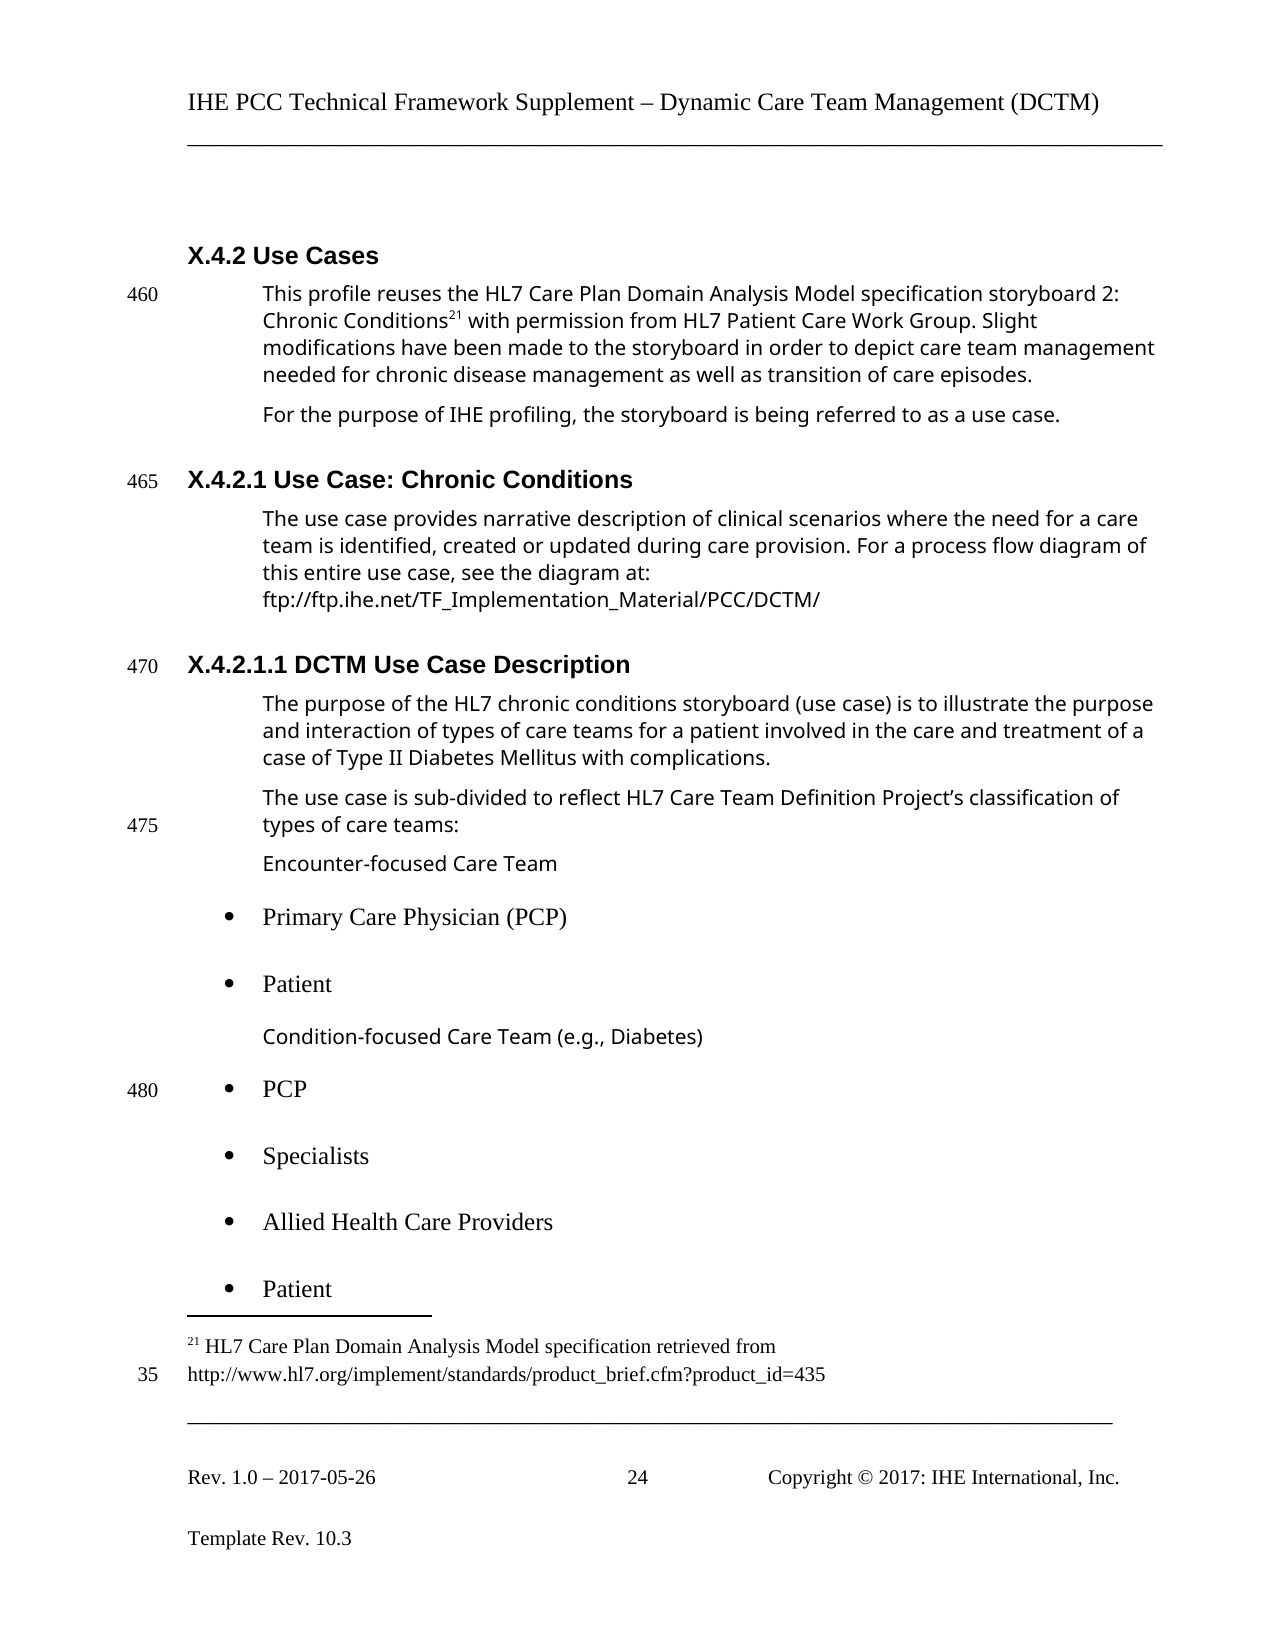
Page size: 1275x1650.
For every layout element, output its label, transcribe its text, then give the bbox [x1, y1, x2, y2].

text The use case provides narrative description of clinical scenarios where the need for a care team is identified, created or updated during care provision. For a process flow diagram of this entire use case, see the diagram at: ftp://ftp.ihe.net/TF_Implementation_Material/PCC/DCTM/ [262, 505, 1162, 613]
list PCP [225, 1074, 1162, 1103]
subtitle X.4.2 Use Cases [187, 241, 1162, 269]
list Allied Health Care Providers [225, 1207, 1162, 1236]
list Specialists [225, 1141, 1162, 1170]
list Patient [225, 969, 1162, 997]
text Condition-focused Care Team (e.g., Diabetes) [262, 1022, 1162, 1049]
subtitle X.4.2.1.1 DCTM Use Case Description [187, 651, 1162, 679]
text Encounter-focused Care Team [262, 850, 1162, 877]
list Patient [225, 1274, 1162, 1302]
text The use case is sub-divided to reflect HL7 Care Team Definition Project’s classification of types of care teams: [262, 783, 1162, 838]
text The purpose of the HL7 chronic conditions storyboard (use case) is to illustrate the purpose and interaction of types of care teams for a patient involved in the care and treatment of a case of Type II Diabetes Mellitus with complications. [262, 690, 1162, 771]
text This profile reuses the HL7 Care Plan Domain Analysis Model specification storyboard 2: Chronic Conditions with permission from HL7 Patient Care Work Group. Slight modifications have been made to the storyboard in order to depict care team management needed for chronic disease management as well as transition of care episodes. [262, 280, 1162, 388]
text For the purpose of IHE profiling, the storyboard is being referred to as a use case. [262, 401, 1162, 428]
subtitle X.4.2.1 Use Case: Chronic Conditions [187, 465, 1162, 494]
list Primary Care Physician (PCP) [225, 902, 1162, 931]
